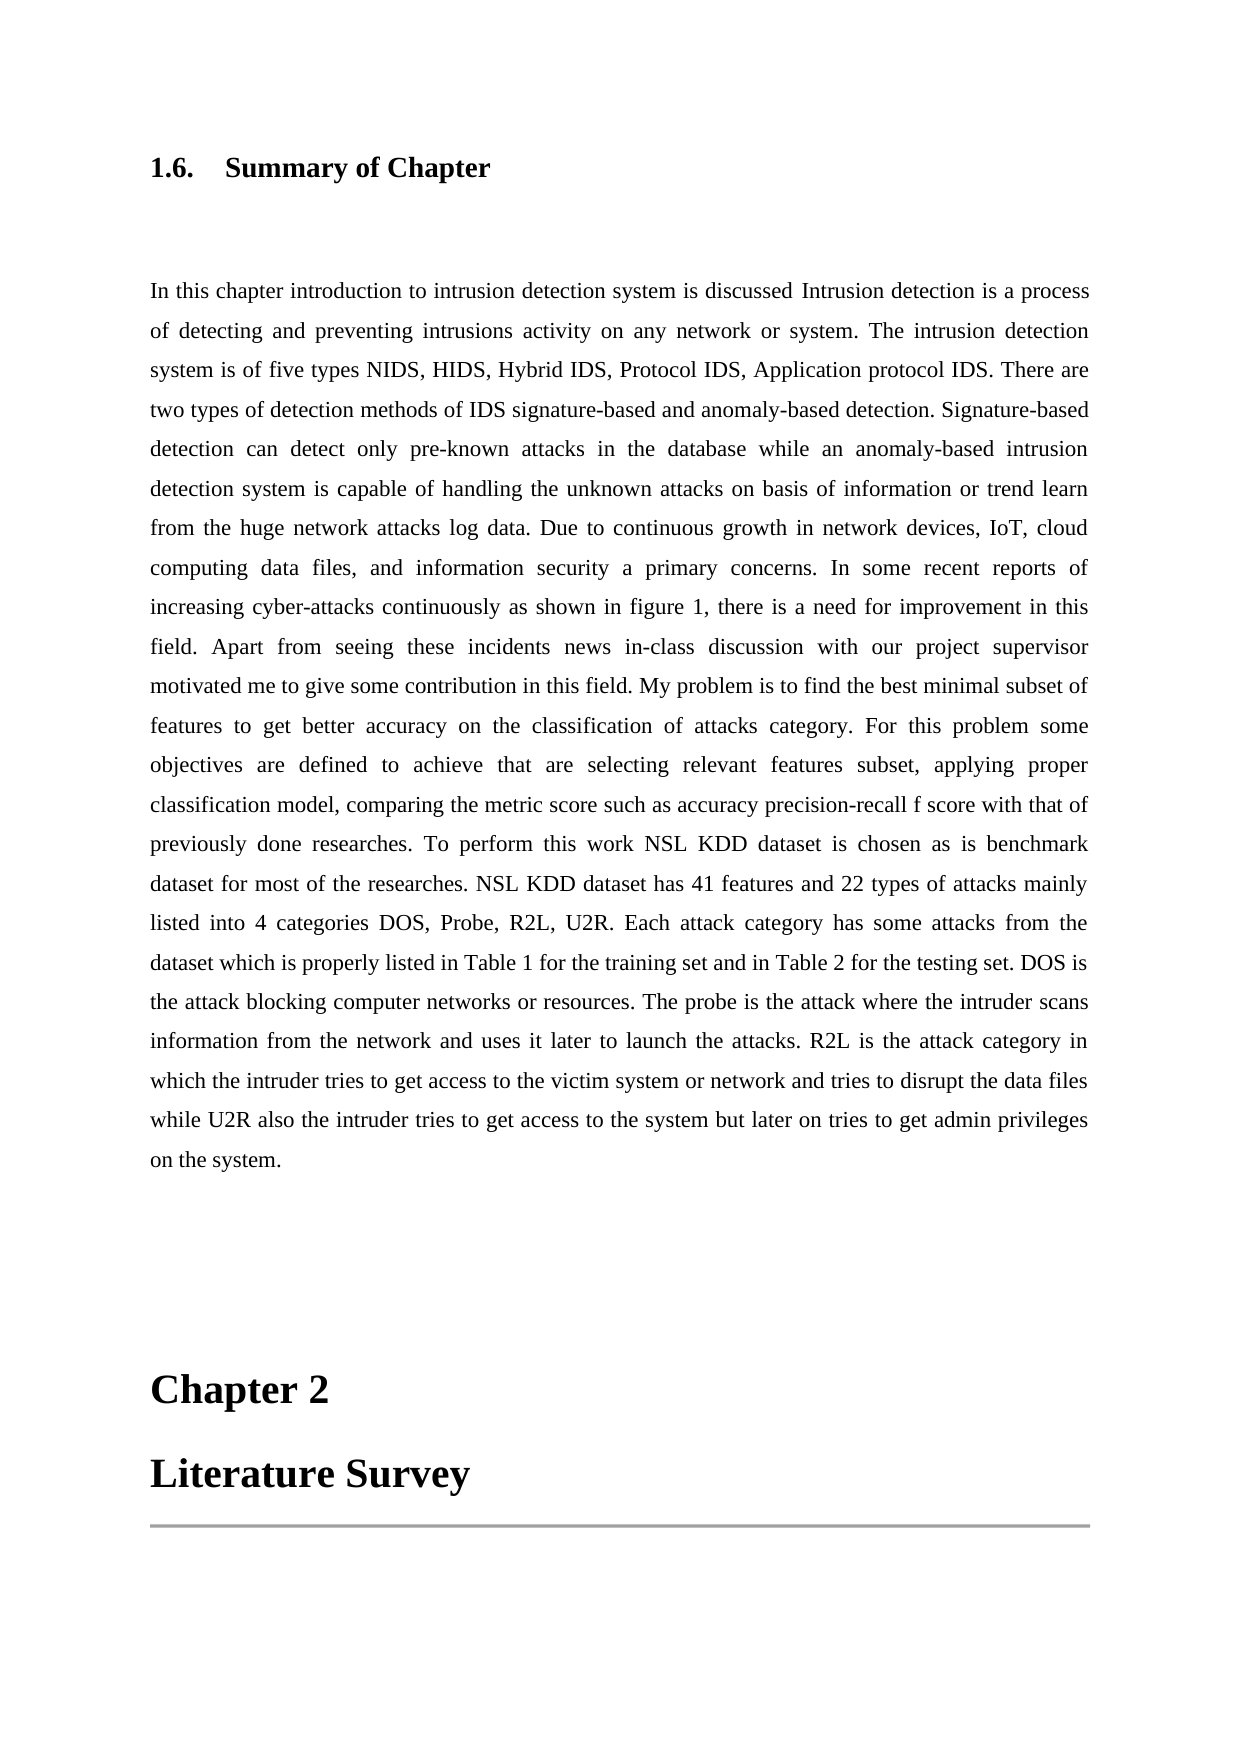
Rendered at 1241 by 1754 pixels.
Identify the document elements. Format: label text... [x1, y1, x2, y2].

list Summary of Chapter [150, 150, 1090, 183]
text Chapter 2 [150, 1364, 1090, 1412]
text Literature Survey [150, 1448, 1090, 1496]
text In this chapter introduction to intrusion detection system is discussed Intrusion detection is a process of detecting and preventing intrusions activity on any network or system. The intrusion detection system is of five types NIDS, HIDS, Hybrid IDS, Protocol IDS, Application protocol IDS. There are two types of detection methods of IDS signature-based and anomaly-based detection. Signature-based detection can detect only pre-known attacks in the database while an anomaly-based intrusion detection system is capable of handling the unknown attacks on basis of information or trend learn from the huge network attacks log data. Due to continuous growth in network devices, IoT, cloud computing data files, and information security a primary concerns. In some recent reports of increasing cyber-attacks continuously as shown in figure 1, there is a need for improvement in this field. Apart from seeing these incidents news in-class discussion with our project supervisor motivated me to give some contribution in this field. My problem is to find the best minimal subset of features to get better accuracy on the classification of attacks category. For this problem some objectives are defined to achieve that are selecting relevant features subset, applying proper classification model, comparing the metric score such as accuracy precision-recall f score with that of previously done researches. To perform this work NSL KDD dataset is chosen as is benchmark dataset for most of the researches. NSL KDD dataset has 41 features and 22 types of attacks mainly listed into 4 categories DOS, Probe, R2L, U2R. Each attack category has some attacks from the dataset which is properly listed in Table 1 for the training set and in Table 2 for the testing set. DOS is the attack blocking computer networks or resources. The probe is the attack where the intruder scans information from the network and uses it later to launch the attacks. R2L is the attack category in which the intruder tries to get access to the victim system or network and tries to disrupt the data files while U2R also the intruder tries to get access to the system but later on tries to get admin privileges on the system. [150, 277, 1090, 1172]
